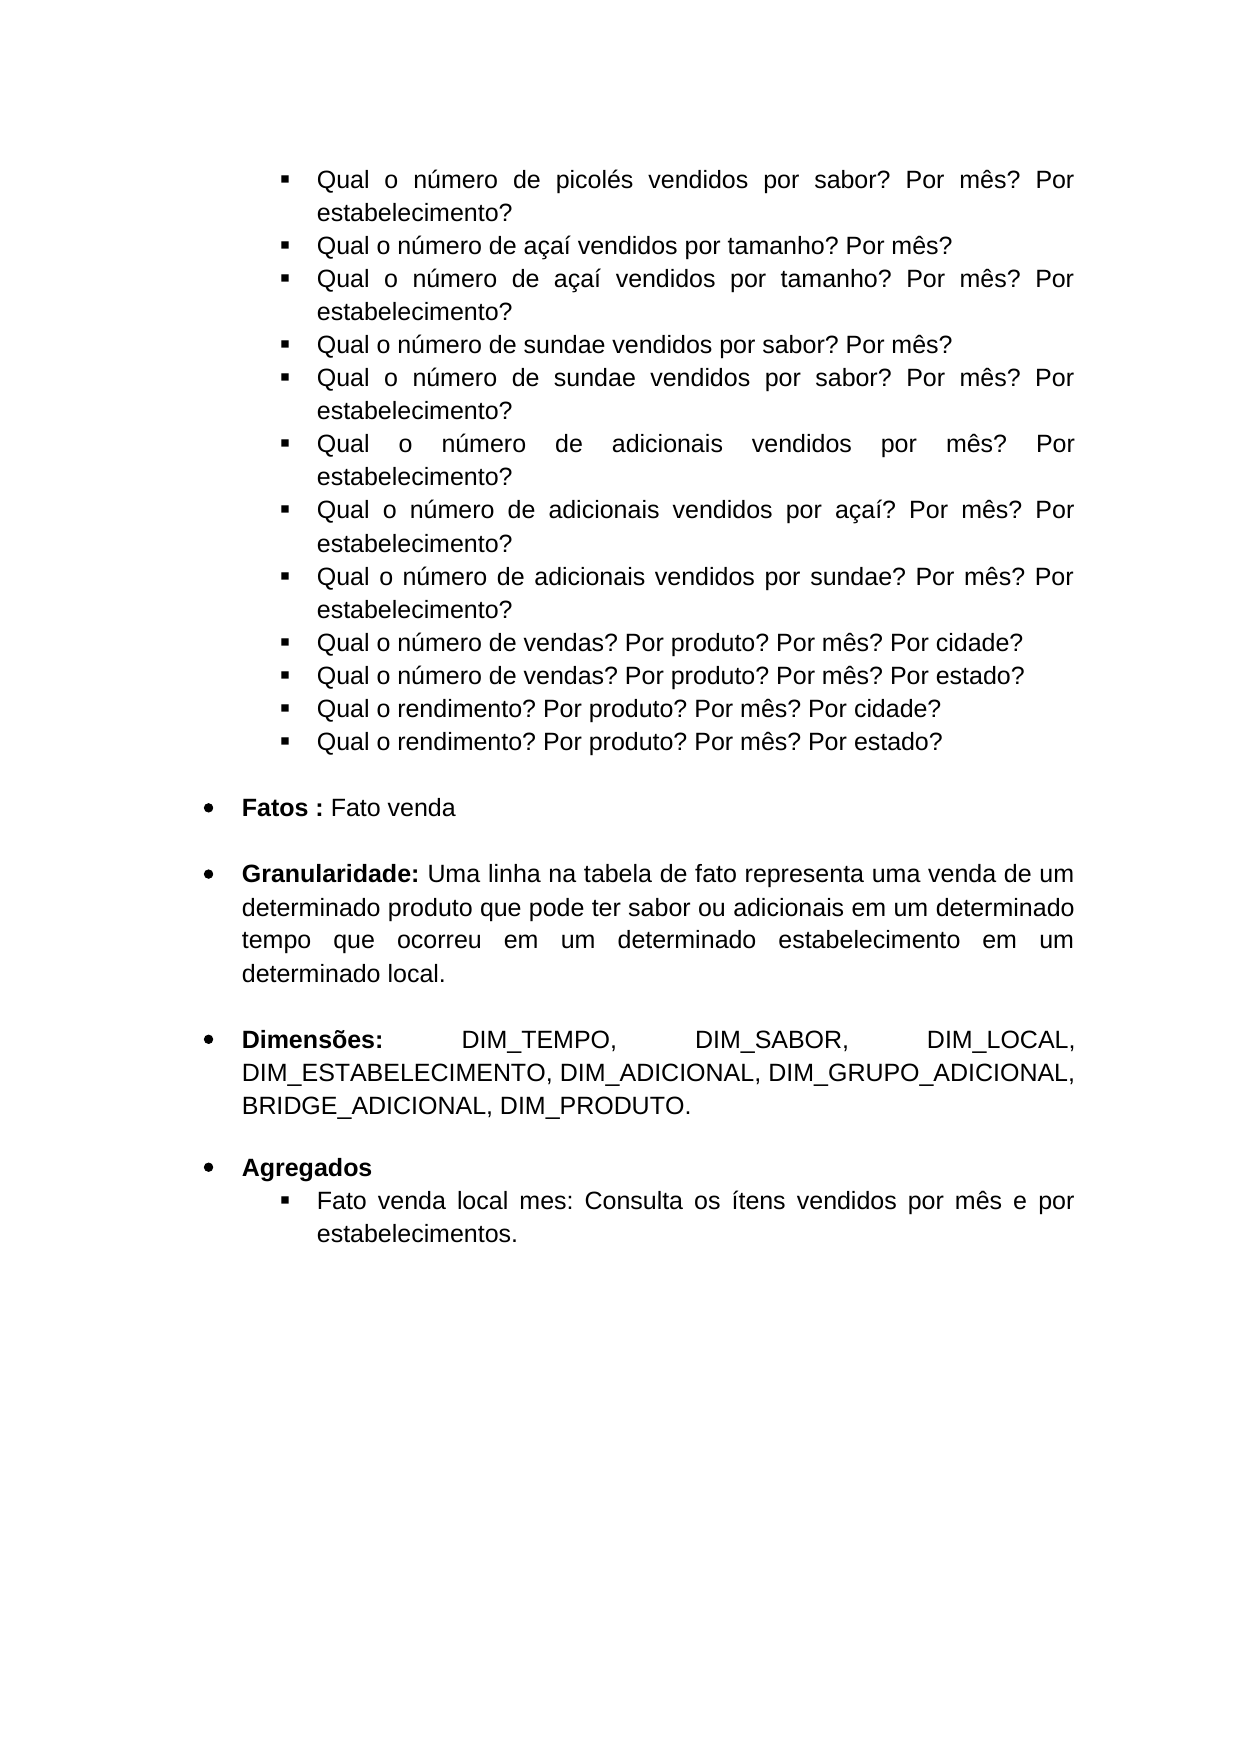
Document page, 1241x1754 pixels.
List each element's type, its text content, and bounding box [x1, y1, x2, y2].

list Qual o número de açaí vendidos por tamanho? Por mês? [279, 231, 1076, 259]
list Qual o número de vendas? Por produto? Por mês? Por cidade? [279, 628, 1076, 657]
list Fato venda local mes: Consulta os ítens vendidos por mês e por estabelecimentos. [279, 1186, 1076, 1247]
list Qual o número de adicionais vendidos por açaí? Por mês? Por estabelecimento? [279, 495, 1076, 557]
list Granularidade: Uma linha na tabela de fato representa uma venda de um determinado produto que pode ter sabor ou adicionais em um determinado tempo que ocorreu em um determinado estabelecimento em um determinado local. [204, 859, 1076, 987]
list Qual o número de sundae vendidos por sabor? Por mês? Por estabelecimento? [279, 363, 1076, 425]
list Fatos : Fato venda [204, 793, 1076, 822]
list Qual o número de sundae vendidos por sabor? Por mês? [279, 330, 1076, 359]
list Qual o rendimento? Por produto? Por mês? Por cidade? [279, 694, 1076, 723]
list Qual o número de vendas? Por produto? Por mês? Por estado? [279, 661, 1076, 690]
list Qual o número de adicionais vendidos por mês? Por estabelecimento? [279, 429, 1076, 491]
list Dimensões: DIM_TEMPO, DIM_SABOR, DIM_LOCAL, DIM_ESTABELECIMENTO, DIM_ADICIONAL, DIM_GRUPO_ADICIONAL, BRIDGE_ADICIONAL, DIM_PRODUTO. [204, 1024, 1076, 1119]
list Qual o número de adicionais vendidos por sundae? Por mês? Por estabelecimento? [279, 562, 1076, 623]
list Agregados [204, 1152, 1076, 1181]
list Qual o número de açaí vendidos por tamanho? Por mês? Por estabelecimento? [279, 264, 1076, 326]
list Qual o número de picolés vendidos por sabor? Por mês? Por estabelecimento? [279, 164, 1076, 226]
list Qual o rendimento? Por produto? Por mês? Por estado? [279, 727, 1076, 756]
